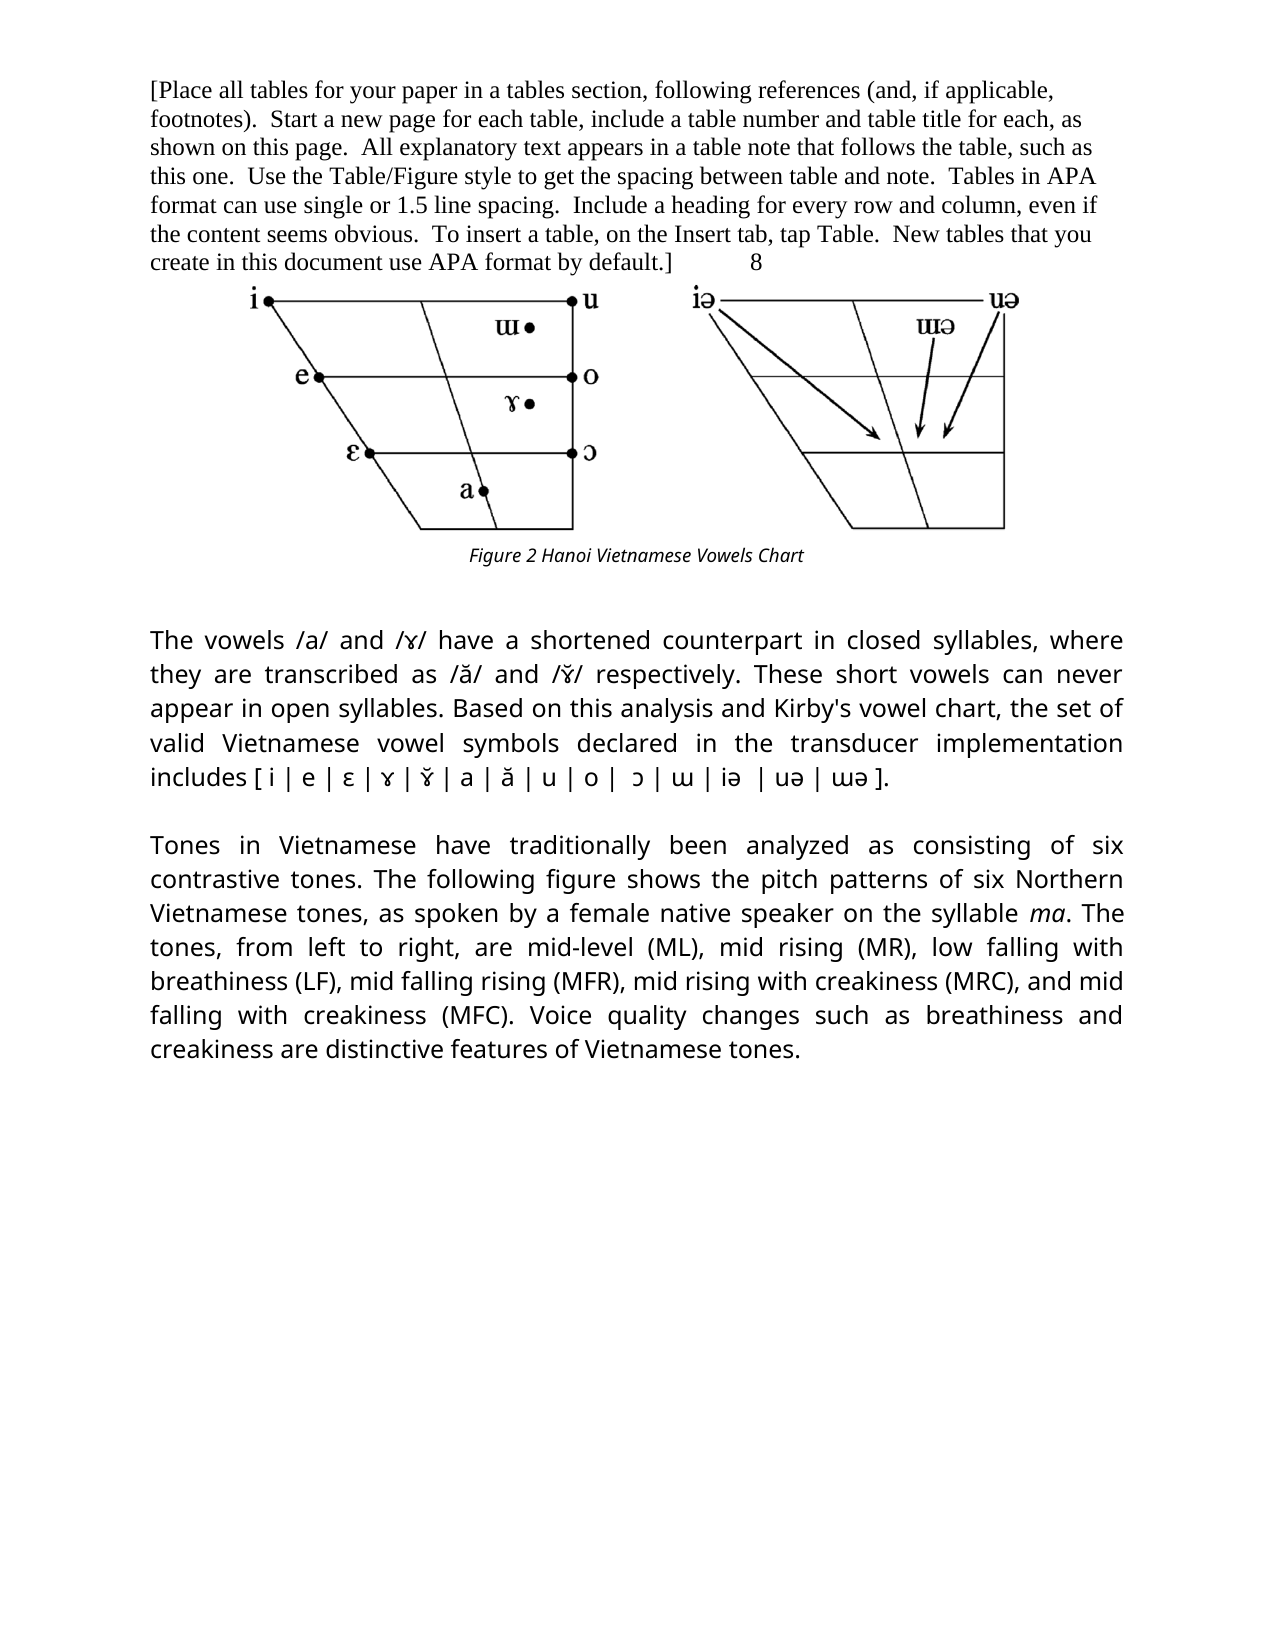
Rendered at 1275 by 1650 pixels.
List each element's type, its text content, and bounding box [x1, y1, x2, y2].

text Figure 2 Hanoi Vietnamese Vowels Chart [150, 543, 1125, 568]
picture [238, 276, 1037, 543]
text The vowels /a/ and /ɤ/ have a shortened counterpart in closed syllables, where they are transcribed as /ă/ and /ɤ̆/ respectively. These short vowels can never appear in open syllables. Based on this analysis and Kirby's vowel chart, the set of valid Vietnamese vowel symbols declared in the transducer implementation includes [ i | e | ɛ | ɤ | ɤ̆ | a | ă | u | o | ɔ | ɯ | iə | uə | ɯə ]. [150, 623, 1125, 793]
text Tones in Vietnamese have traditionally been analyzed as consisting of six contrastive tones. The following figure shows the pitch patterns of six Northern Vietnamese tones, as spoken by a female native speaker on the syllable ma. The tones, from left to right, are mid-level (ML), mid rising (MR), low falling with breathiness (LF), mid falling rising (MFR), mid rising with creakiness (MRC), and mid falling with creakiness (MFC). Voice quality changes such as breathiness and creakiness are distinctive features of Vietnamese tones. [150, 827, 1125, 1066]
